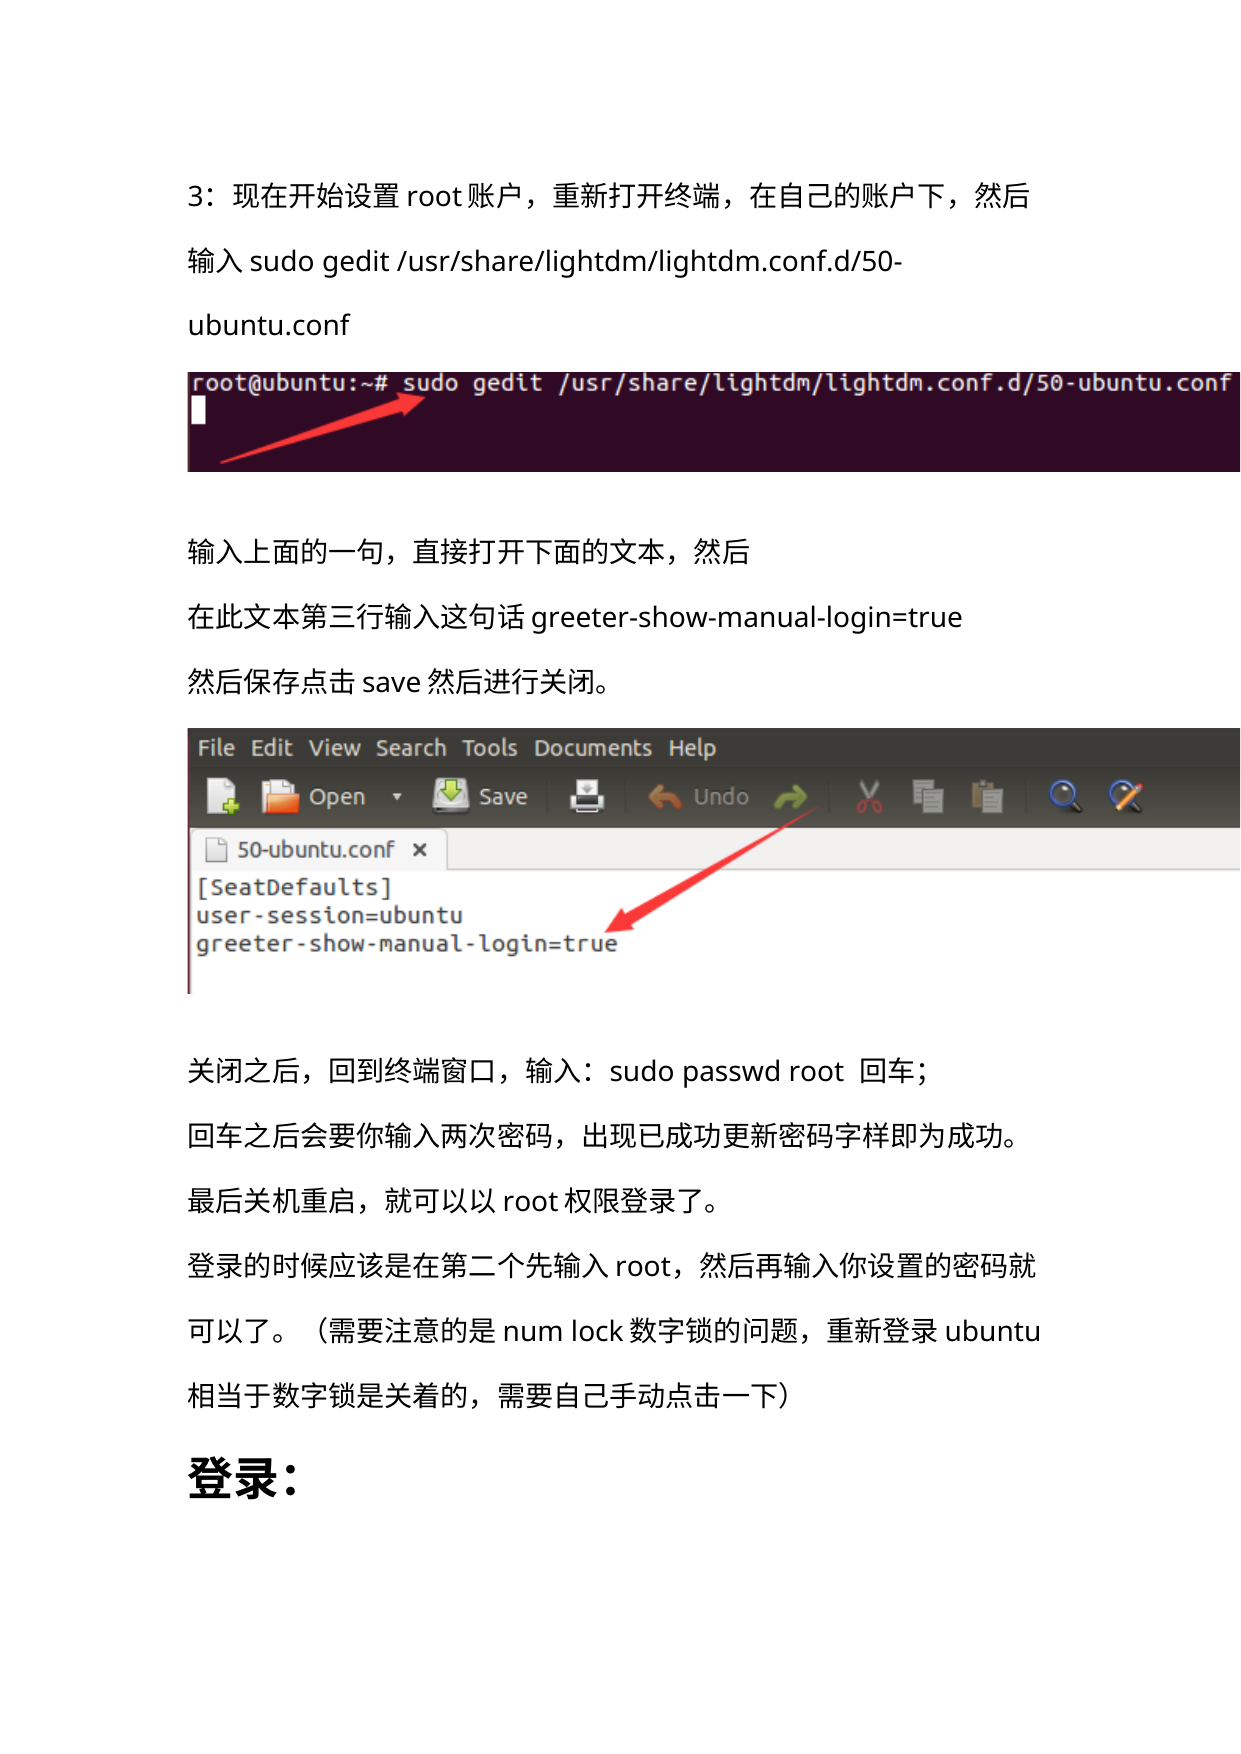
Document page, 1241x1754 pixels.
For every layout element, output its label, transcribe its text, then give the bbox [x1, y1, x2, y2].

text 登录： [187, 1427, 1053, 1524]
text 然后保存点击save然后进行关闭。 [187, 648, 1053, 713]
picture [187, 372, 1241, 472]
text 输入sudo gedit /usr/share/lightdm/lightdm.conf.d/50-ubuntu.conf [187, 227, 1053, 357]
text 3：现在开始设置root账户，重新打开终端，在自己的账户下，然后 [187, 162, 1053, 227]
text 登录的时候应该是在第二个先输入root，然后再输入你设置的密码就可以了。（需要注意的是num lock数字锁的问题，重新登录ubuntu相当于数字锁是关着的，需要自己手动点击一下） [187, 1232, 1053, 1427]
text 回车之后会要你输入两次密码，出现已成功更新密码字样即为成功。 [187, 1102, 1053, 1167]
text 在此文本第三行输入这句话greeter-show-manual-login=true [187, 583, 1053, 648]
text 关闭之后，回到终端窗口，输入：sudo passwd root 回车； [187, 1037, 1053, 1102]
text 输入上面的一句，直接打开下面的文本，然后 [187, 518, 1053, 583]
text 最后关机重启，就可以以root权限登录了。 [187, 1167, 1053, 1232]
picture [187, 728, 1241, 994]
